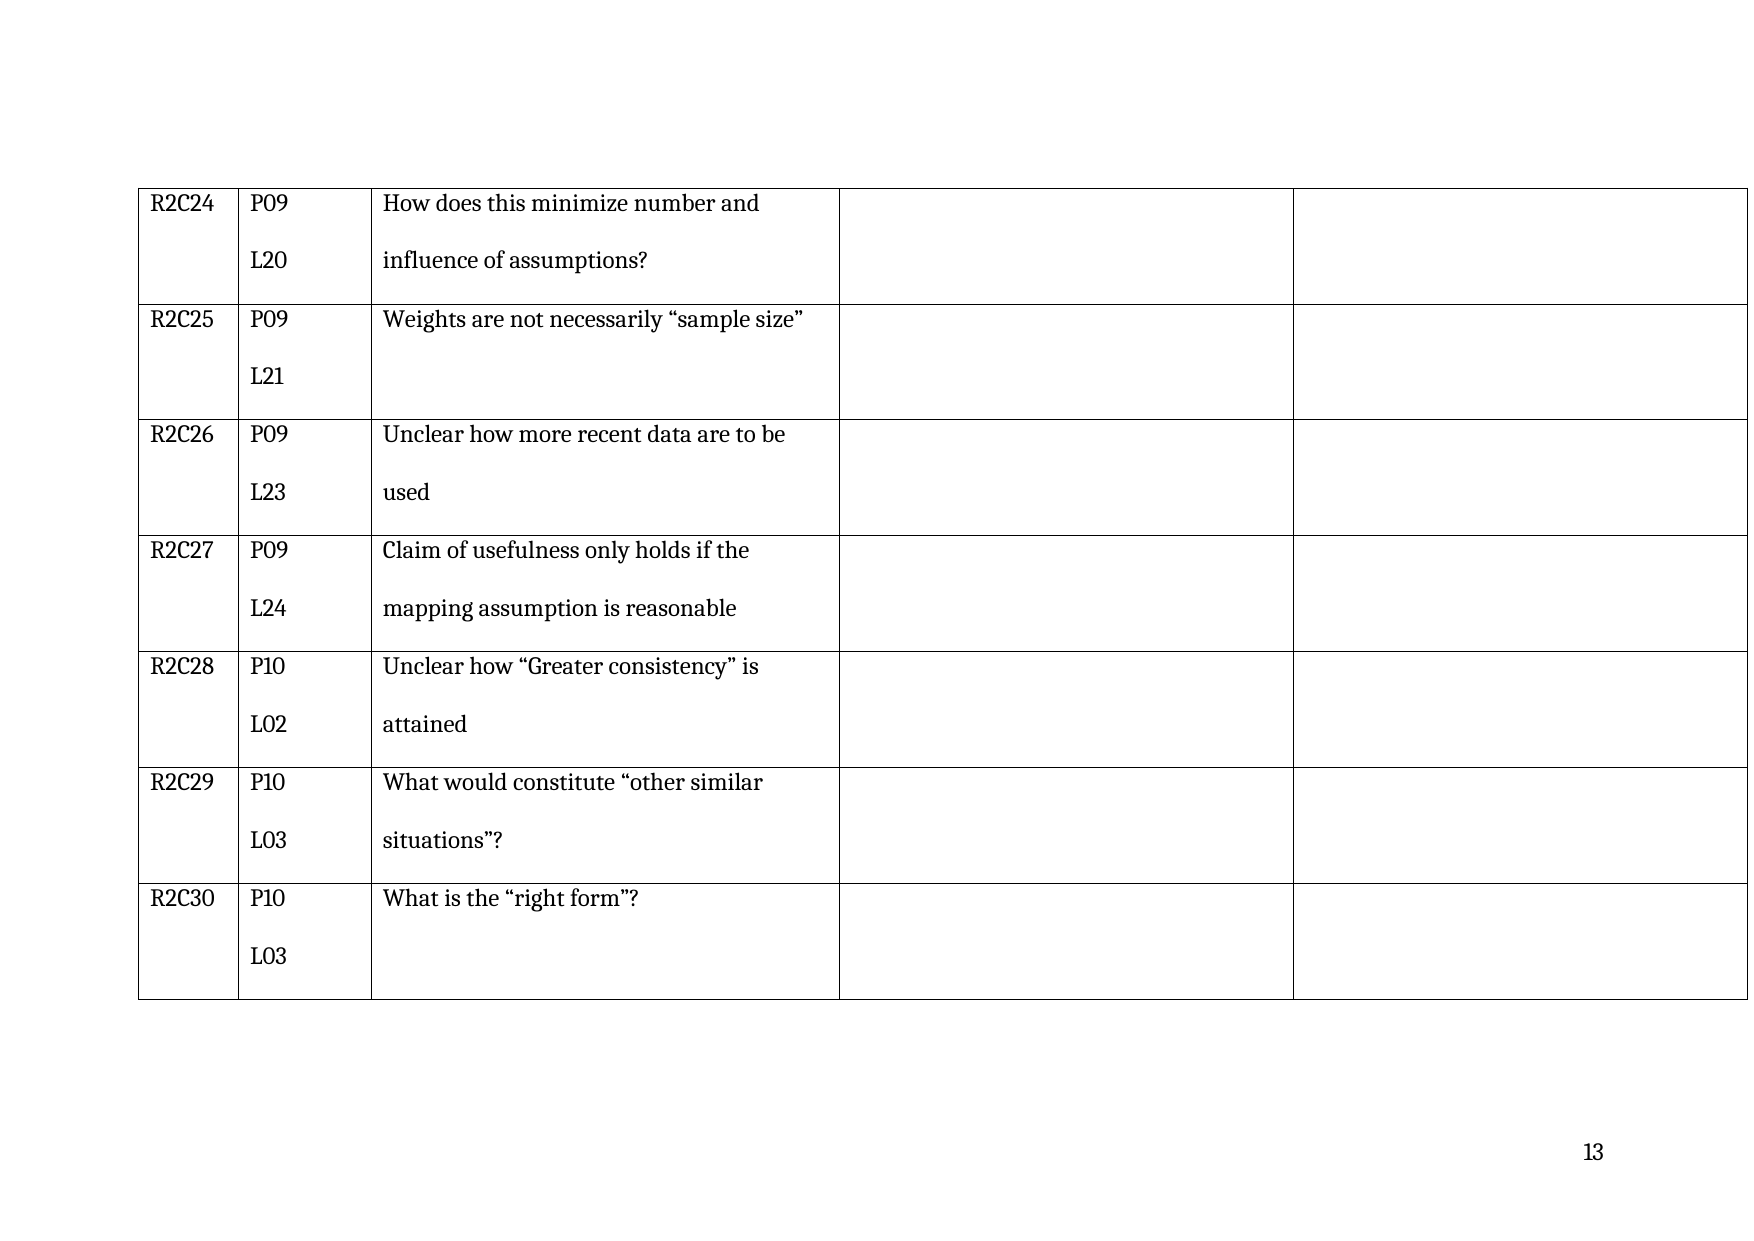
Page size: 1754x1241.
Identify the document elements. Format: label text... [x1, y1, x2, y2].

table_cell R2C28 [139, 652, 238, 767]
table_cell Claim of usefulness only holds if the mapping assumption is reasonable [372, 536, 839, 651]
table_cell [840, 884, 1293, 999]
table_cell Unclear how “Greater consistency” is attained [372, 652, 839, 767]
table_cell R2C27 [139, 536, 238, 651]
table_cell P10 L03 [239, 768, 371, 883]
table_cell What is the “right form”? [372, 884, 839, 999]
table_cell P10 L03 [239, 884, 371, 999]
table_cell [1294, 420, 1747, 535]
table_cell R2C24 [139, 189, 238, 303]
table_cell [840, 536, 1293, 651]
table_cell R2C29 [139, 768, 238, 883]
table_cell [1294, 189, 1747, 303]
table_cell P09 L20 [239, 189, 371, 303]
table_cell [1294, 536, 1747, 651]
table_cell R2C26 [139, 420, 238, 535]
table_cell [1294, 305, 1747, 419]
table_cell Unclear how more recent data are to be used [372, 420, 839, 535]
table_cell P09 L23 [239, 420, 371, 535]
table_cell What would constitute “other similar situations”? [372, 768, 839, 883]
table_cell [1294, 652, 1747, 767]
table_cell How does this minimize number and influence of assumptions? [372, 189, 839, 303]
table_cell P09 L21 [239, 305, 371, 419]
table_cell R2C25 [139, 305, 238, 419]
table_cell [1294, 884, 1747, 999]
table_cell [840, 652, 1293, 767]
table_cell [840, 305, 1293, 419]
table_cell [840, 189, 1293, 303]
table_cell [840, 420, 1293, 535]
table_cell R2C30 [139, 884, 238, 999]
table_cell [840, 768, 1293, 883]
table_cell P09 L24 [239, 536, 371, 651]
table_cell [1294, 768, 1747, 883]
table_cell Weights are not necessarily “sample size” [372, 305, 839, 419]
table_cell P10 L02 [239, 652, 371, 767]
